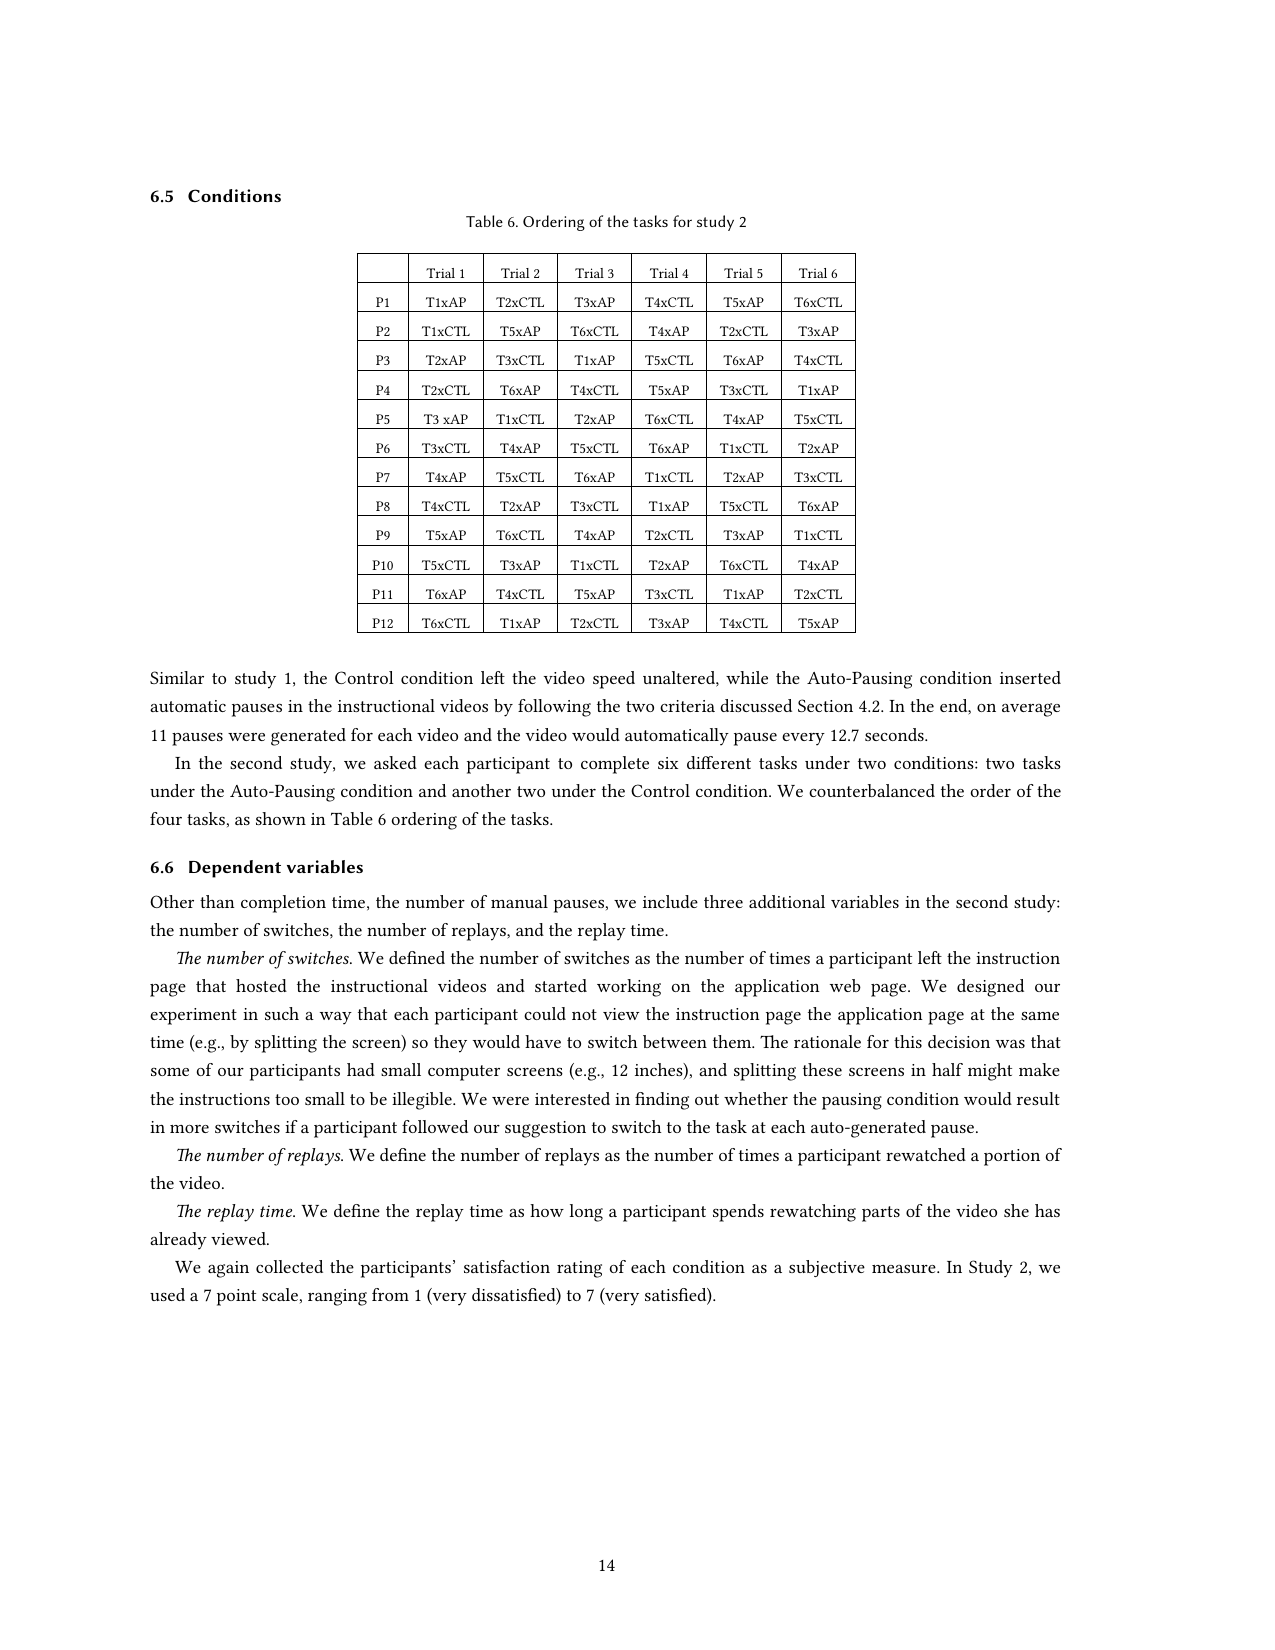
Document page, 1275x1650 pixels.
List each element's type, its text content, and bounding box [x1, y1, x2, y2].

table_header Trial 1 [409, 254, 483, 282]
table_cell T5xCTL [782, 400, 855, 428]
table_cell T1xAP [782, 371, 855, 399]
table_cell T2xAP [558, 400, 631, 428]
table_cell T5xAP [484, 312, 557, 340]
table_header Trial 5 [707, 254, 781, 282]
table_cell T4xAP [484, 429, 557, 457]
table_cell T5xAP [782, 604, 855, 632]
table_cell P10 [358, 546, 408, 574]
table_cell T6xCTL [558, 312, 631, 340]
table_cell P6 [358, 429, 408, 457]
table_header Trial 3 [558, 254, 631, 282]
table_cell T4xAP [707, 400, 781, 428]
table_cell T1xCTL [558, 546, 631, 574]
table_cell T1xCTL [484, 400, 557, 428]
table_cell P11 [358, 575, 408, 603]
table_cell T3xCTL [707, 371, 781, 399]
text Other than completion time, the number of manual pauses, we include three additional variables in the second study: the number of switches, the number of replays, and the replay time. [150, 884, 1062, 941]
table_cell T6xAP [632, 429, 706, 457]
table_cell T2xAP [484, 487, 557, 515]
table_header [358, 254, 408, 282]
table_cell T6xCTL [484, 516, 557, 544]
table_cell T4xCTL [484, 575, 557, 603]
table_cell T4xAP [632, 312, 706, 340]
table_cell T1xCTL [632, 458, 706, 486]
table_cell P4 [358, 371, 408, 399]
table_cell T6xCTL [409, 604, 483, 632]
table_cell T4xAP [782, 546, 855, 574]
table_cell T5xCTL [558, 429, 631, 457]
table_cell T5xAP [558, 575, 631, 603]
table_cell T4xCTL [707, 604, 781, 632]
table_cell T1xAP [632, 487, 706, 515]
table_cell T3xCTL [409, 429, 483, 457]
table_header Trial 6 [782, 254, 855, 282]
table_cell T2xAP [782, 429, 855, 457]
table_cell T6xAP [558, 458, 631, 486]
table_cell T5xAP [707, 283, 781, 311]
table_cell T3xCTL [558, 487, 631, 515]
text We again collected the participants’ satisfaction rating of each condition as a subjective measure. In Study 2, we used a 7 point scale, ranging from 1 (very dissatisfied) to 7 (very satisfied). [150, 1250, 1062, 1306]
table_cell T6xCTL [707, 546, 781, 574]
table_cell T2xCTL [632, 516, 706, 544]
text In the second study, we asked each participant to complete six different tasks under two conditions: two tasks under the Auto-Pausing condition and another two under the Control condition. We counterbalanced the order of the four tasks, as shown in Table 6 ordering of the tasks. [150, 746, 1062, 830]
table_cell T1xAP [558, 341, 631, 369]
table_cell T2xAP [707, 458, 781, 486]
table_cell T5xCTL [632, 341, 706, 369]
table_cell T3xAP [632, 604, 706, 632]
text Dependent variables [150, 855, 1062, 878]
table_cell T5xCTL [409, 546, 483, 574]
table_cell P12 [358, 604, 408, 632]
table_cell T3xAP [707, 516, 781, 544]
table_cell T3xCTL [782, 458, 855, 486]
table_cell P2 [358, 312, 408, 340]
table_header Trial 2 [484, 254, 557, 282]
table_cell T4xAP [558, 516, 631, 544]
table_cell T4xCTL [409, 487, 483, 515]
text The number of switches. We defined the number of switches as the number of times a participant left the instruction page that hosted the instructional videos and started working on the application web page. We designed our experiment in such a way that each participant could not view the instruction page the application page at the same time (e.g., by splitting the screen) so they would have to switch between them. The rationale for this decision was that some of our participants had small computer screens (e.g., 12 inches), and splitting these screens in half might make the instructions too small to be illegible. We were interested in finding out whether the pausing condition would result in more switches if a participant followed our suggestion to switch to the task at each auto-generated pause. [150, 941, 1062, 1138]
table_cell T1xAP [707, 575, 781, 603]
table_cell T5xAP [632, 371, 706, 399]
table_cell T3xCTL [632, 575, 706, 603]
table_cell T4xCTL [782, 341, 855, 369]
table_cell T3xAP [484, 546, 557, 574]
table_header Trial 4 [632, 254, 706, 282]
table_cell T1xAP [484, 604, 557, 632]
table_cell T6xAP [782, 487, 855, 515]
text The replay time. We define the replay time as how long a participant spends rewatching parts of the video she has already viewed. [150, 1194, 1062, 1250]
table_cell P5 [358, 400, 408, 428]
table_cell P9 [358, 516, 408, 544]
text Similar to study 1, the Control condition left the video speed unaltered, while the Auto-Pausing condition inserted automatic pauses in the instructional videos by following the two criteria discussed Section 4.2. In the end, on average 11 pauses were generated for each video and the video would automatically pause every 12.7 seconds. [150, 661, 1062, 746]
table_cell T5xCTL [707, 487, 781, 515]
table_cell T6xAP [409, 575, 483, 603]
table_cell T4xCTL [558, 371, 631, 399]
table_cell T1xCTL [409, 312, 483, 340]
table_cell P8 [358, 487, 408, 515]
table_cell T4xCTL [632, 283, 706, 311]
table_cell T1xCTL [707, 429, 781, 457]
table_cell T2xCTL [558, 604, 631, 632]
table_cell T2xCTL [409, 371, 483, 399]
table_cell T2xAP [409, 341, 483, 369]
table_cell T1xAP [409, 283, 483, 311]
table_cell T5xCTL [484, 458, 557, 486]
table_cell T3 xAP [409, 400, 483, 428]
table_cell T2xAP [632, 546, 706, 574]
table_cell T3xAP [782, 312, 855, 340]
table_cell T3xCTL [484, 341, 557, 369]
table_cell T6xCTL [632, 400, 706, 428]
table_cell T3xAP [558, 283, 631, 311]
table_cell T6xAP [484, 371, 557, 399]
table_cell T2xCTL [484, 283, 557, 311]
table_cell T2xCTL [707, 312, 781, 340]
table_cell T1xCTL [782, 516, 855, 544]
table_cell P3 [358, 341, 408, 369]
table_cell T5xAP [409, 516, 483, 544]
text The number of replays. We define the number of replays as the number of times a participant rewatched a portion of the video. [150, 1138, 1062, 1194]
table_cell P7 [358, 458, 408, 486]
table_cell P1 [358, 283, 408, 311]
table_cell T4xAP [409, 458, 483, 486]
table_cell T2xCTL [782, 575, 855, 603]
table_cell T6xAP [707, 341, 781, 369]
text Table 6. Ordering of the tasks for study 2 [150, 213, 1062, 232]
text Conditions [150, 183, 1062, 207]
table_cell T6xCTL [782, 283, 855, 311]
